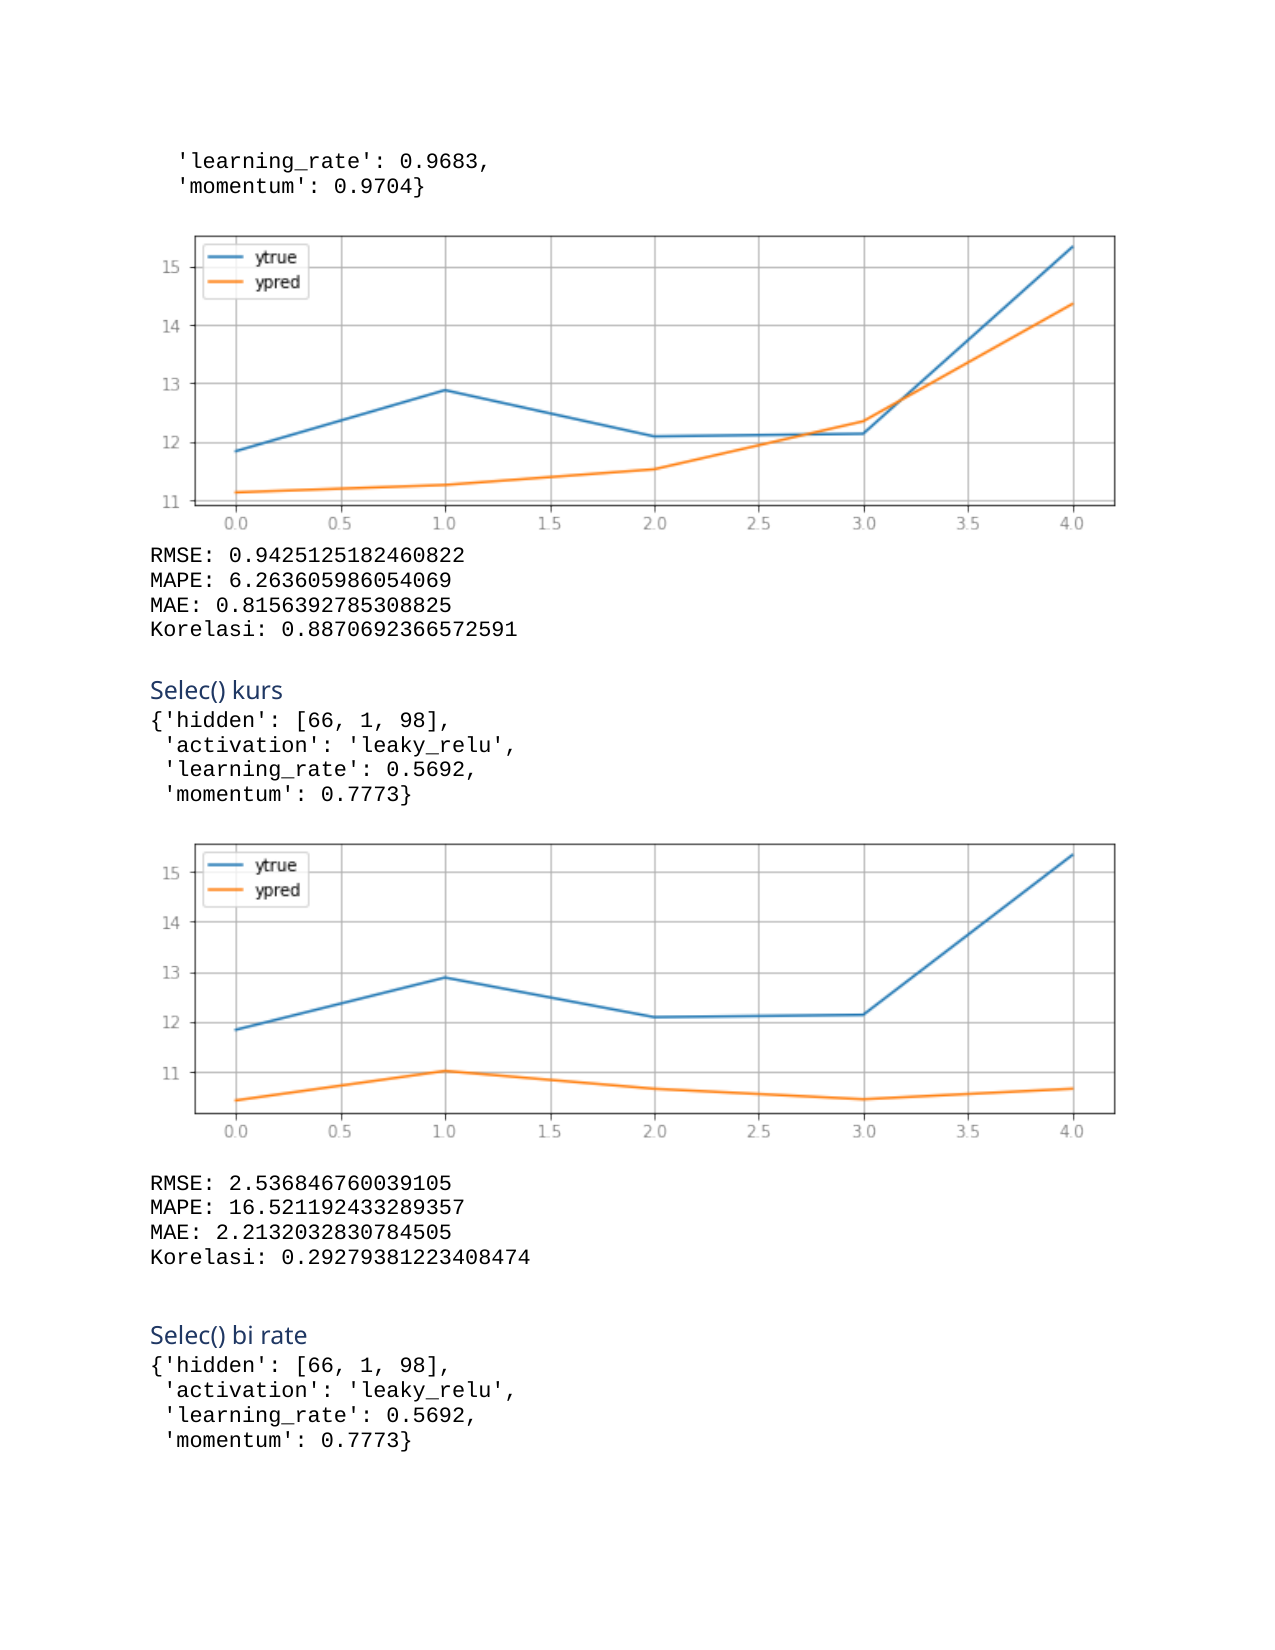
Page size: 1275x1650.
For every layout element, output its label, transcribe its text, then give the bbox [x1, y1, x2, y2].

text 'momentum': 0.9704} [150, 175, 1125, 199]
text MAPE: 16.521192433289357 [150, 1196, 1125, 1221]
text 'learning_rate': 0.9683, [150, 150, 1125, 175]
text RMSE: 2.536846760039105 [150, 1172, 1125, 1196]
text MAPE: 6.263605986054069 [150, 569, 1125, 594]
text 'momentum': 0.7773} [150, 783, 1125, 808]
text MAE: 0.8156392785308825 [150, 594, 1125, 618]
text 'activation': 'leaky_relu', [150, 1379, 1125, 1404]
text Korelasi: 0.29279381223408474 [150, 1246, 1125, 1271]
text 'learning_rate': 0.5692, [150, 1404, 1125, 1429]
subtitle Selec() bi rate [150, 1318, 1125, 1352]
subtitle Selec() kurs [150, 672, 1125, 706]
text {'hidden': [66, 1, 98], [150, 709, 1125, 734]
text 'learning_rate': 0.5692, [150, 759, 1125, 783]
picture [150, 224, 1125, 545]
text {'hidden': [66, 1, 98], [150, 1354, 1125, 1379]
text Korelasi: 0.8870692366572591 [150, 618, 1125, 643]
text RMSE: 0.9425125182460822 [150, 545, 1125, 569]
picture [150, 833, 1125, 1153]
text 'activation': 'leaky_relu', [150, 734, 1125, 759]
text MAE: 2.2132032830784505 [150, 1221, 1125, 1246]
text 'momentum': 0.7773} [150, 1429, 1125, 1454]
